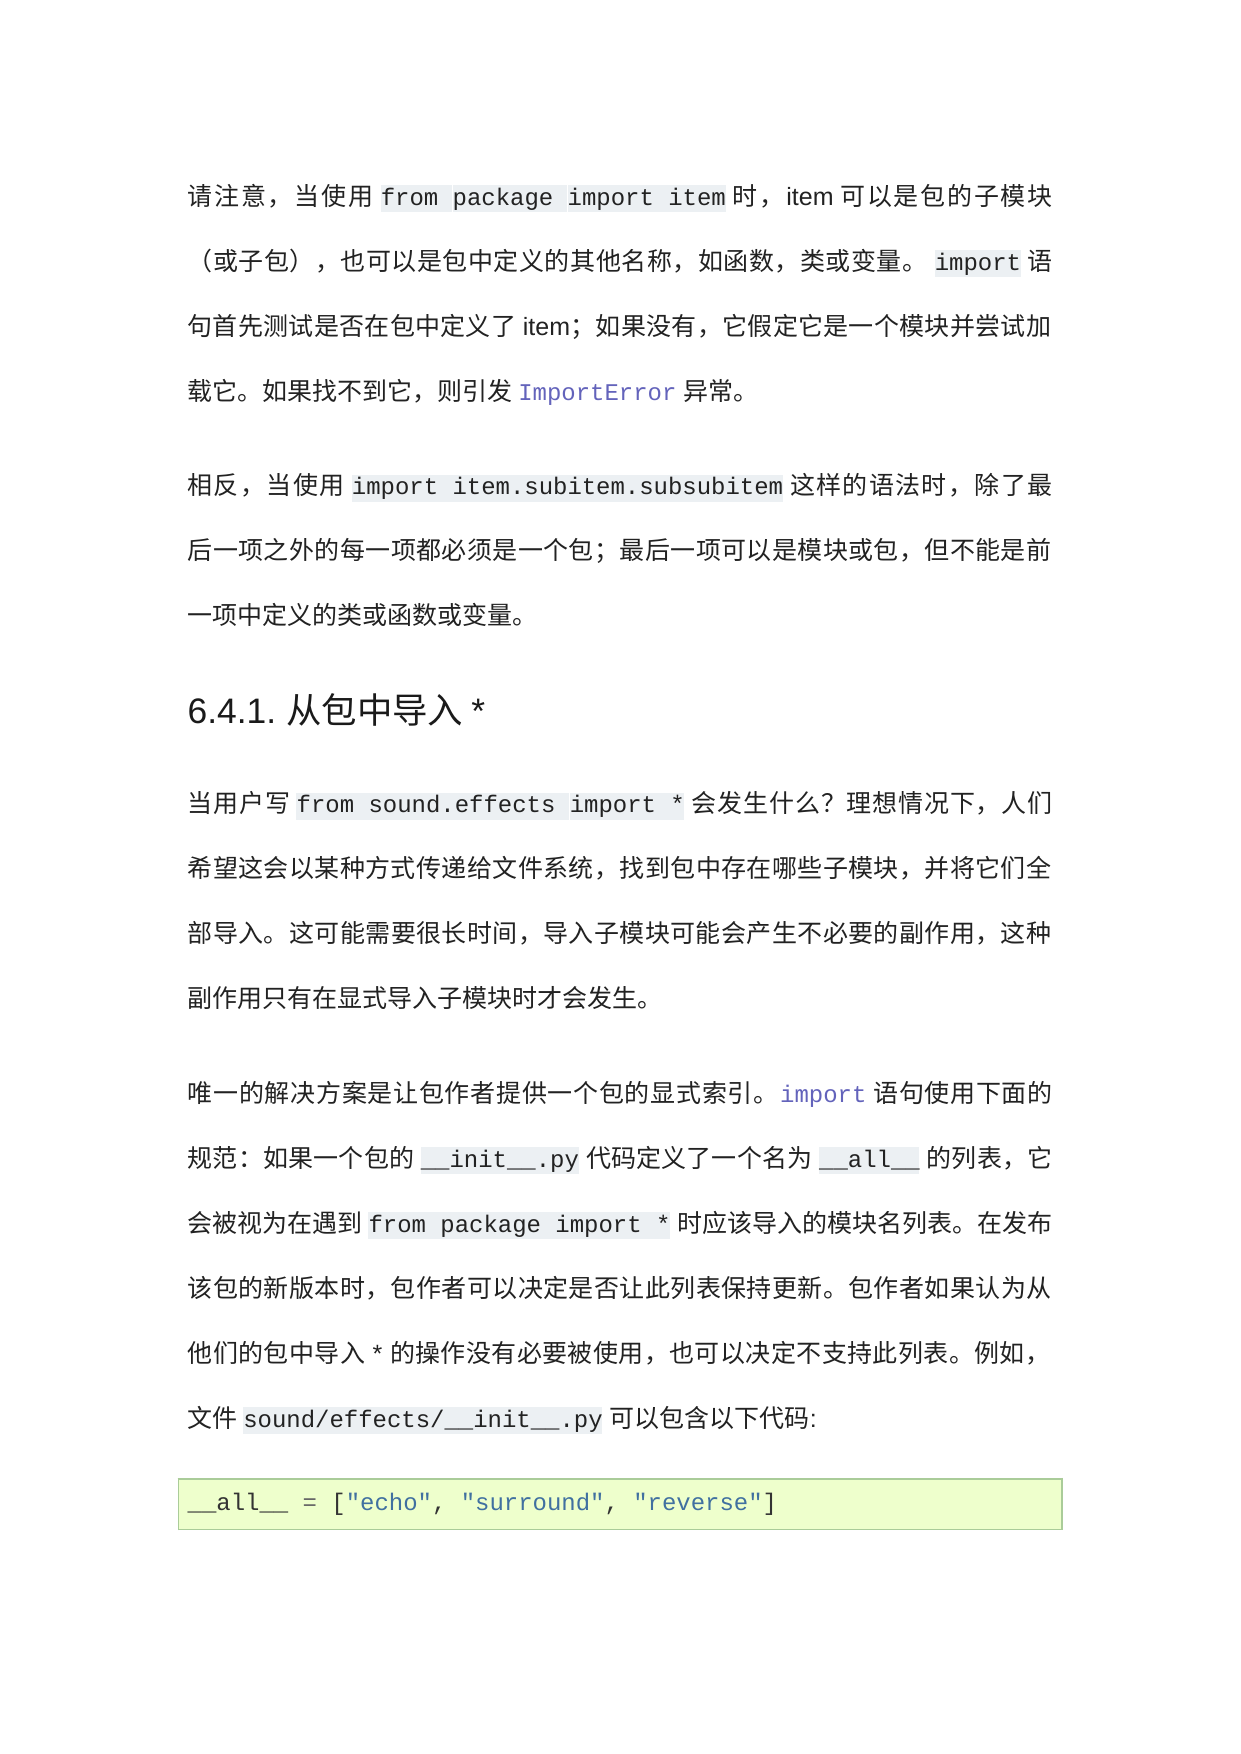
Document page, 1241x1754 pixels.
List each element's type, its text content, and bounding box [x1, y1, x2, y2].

text 唯一的解决方案是让包作者提供一个包的显式索引。import 语句使用下面的规范：如果一个包的 __init__.py 代码定义了一个名为 __all__ 的列表，它会被视为在遇到 from package import * 时应该导入的模块名列表。在发布该包的新版本时，包作者可以决定是否让此列表保持更新。包作者如果认为从他们的包中导入 * 的操作没有必要被使用，也可以决定不支持此列表。例如，文件 sound/effects/__init__.py 可以包含以下代码: [187, 1059, 1053, 1449]
subtitle 6.4.1. 从包中导入 * [187, 675, 1053, 740]
text 当用户写 from sound.effects import * 会发生什么？理想情况下，人们希望这会以某种方式传递给文件系统，找到包中存在哪些子模块，并将它们全部导入。这可能需要很长时间，导入子模块可能会产生不必要的副作用，这种副作用只有在显式导入子模块时才会发生。 [187, 769, 1053, 1029]
text 请注意，当使用 from package import item 时，item可以是包的子模块（或子包），也可以是包中定义的其他名称，如函数，类或变量。 import 语句首先测试是否在包中定义了item；如果没有，它假定它是一个模块并尝试加载它。如果找不到它，则引发 ImportError 异常。 [187, 162, 1053, 422]
text 相反，当使用 import item.subitem.subsubitem 这样的语法时，除了最后一项之外的每一项都必须是一个包；最后一项可以是模块或包，但不能是前一项中定义的类或函数或变量。 [187, 451, 1053, 646]
text __all__ = ["echo", "surround", "reverse"] [179, 1480, 1061, 1529]
